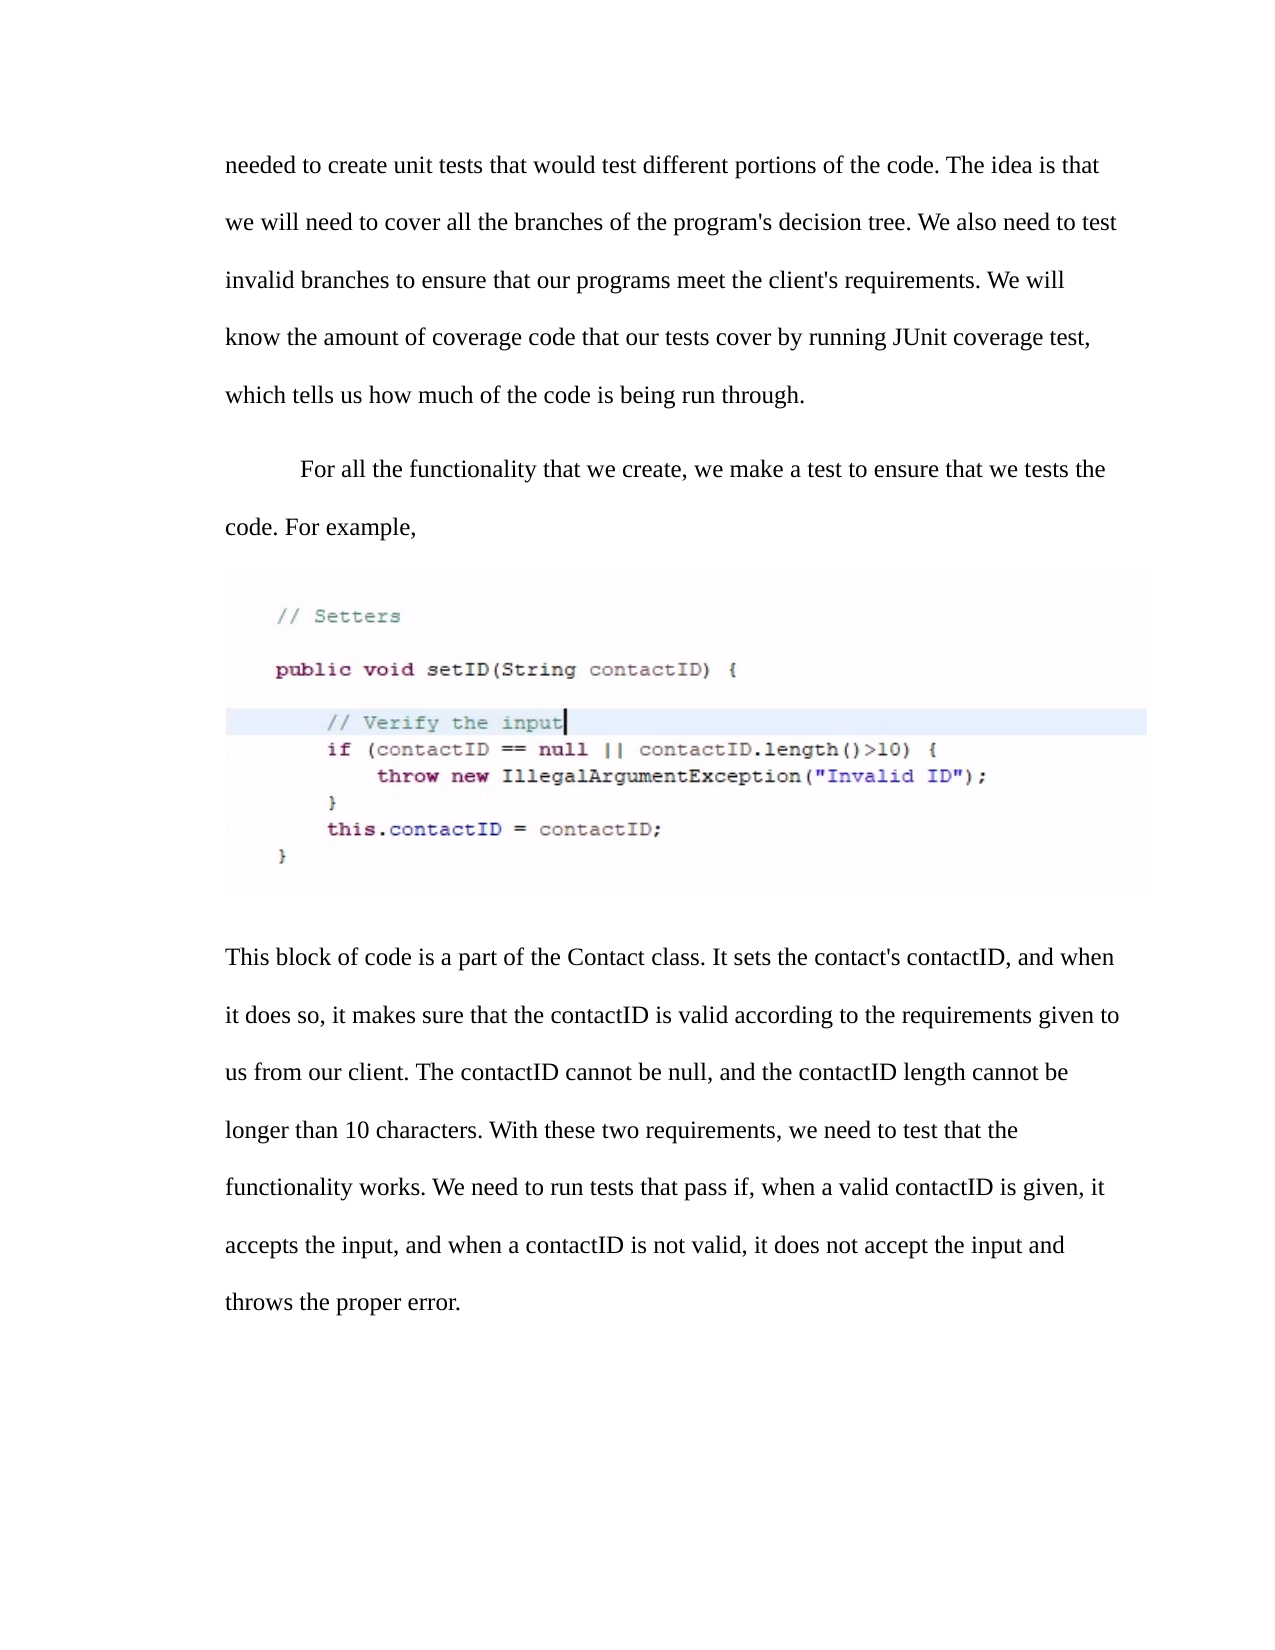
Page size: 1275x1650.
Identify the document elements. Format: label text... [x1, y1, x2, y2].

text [225, 150, 1125, 409]
text This block of code is a part of the Contact class. It sets the contact's contactID, and when it does so, it makes sure that the contactID is valid according to the requirements given to us from our client. The contactID cannot be null, and the contactID length cannot be longer than 10 characters. With these two requirements, we need to test that the functionality works. We need to run tests that pass if, when a valid contactID is given, it accepts the input, and when a contactID is not valid, it does not accept the input and throws the proper error. [225, 942, 1125, 1316]
picture [225, 574, 1147, 892]
text For all the functionality that we create, we make a test to ensure that we tests the code. For example, [225, 454, 1125, 574]
